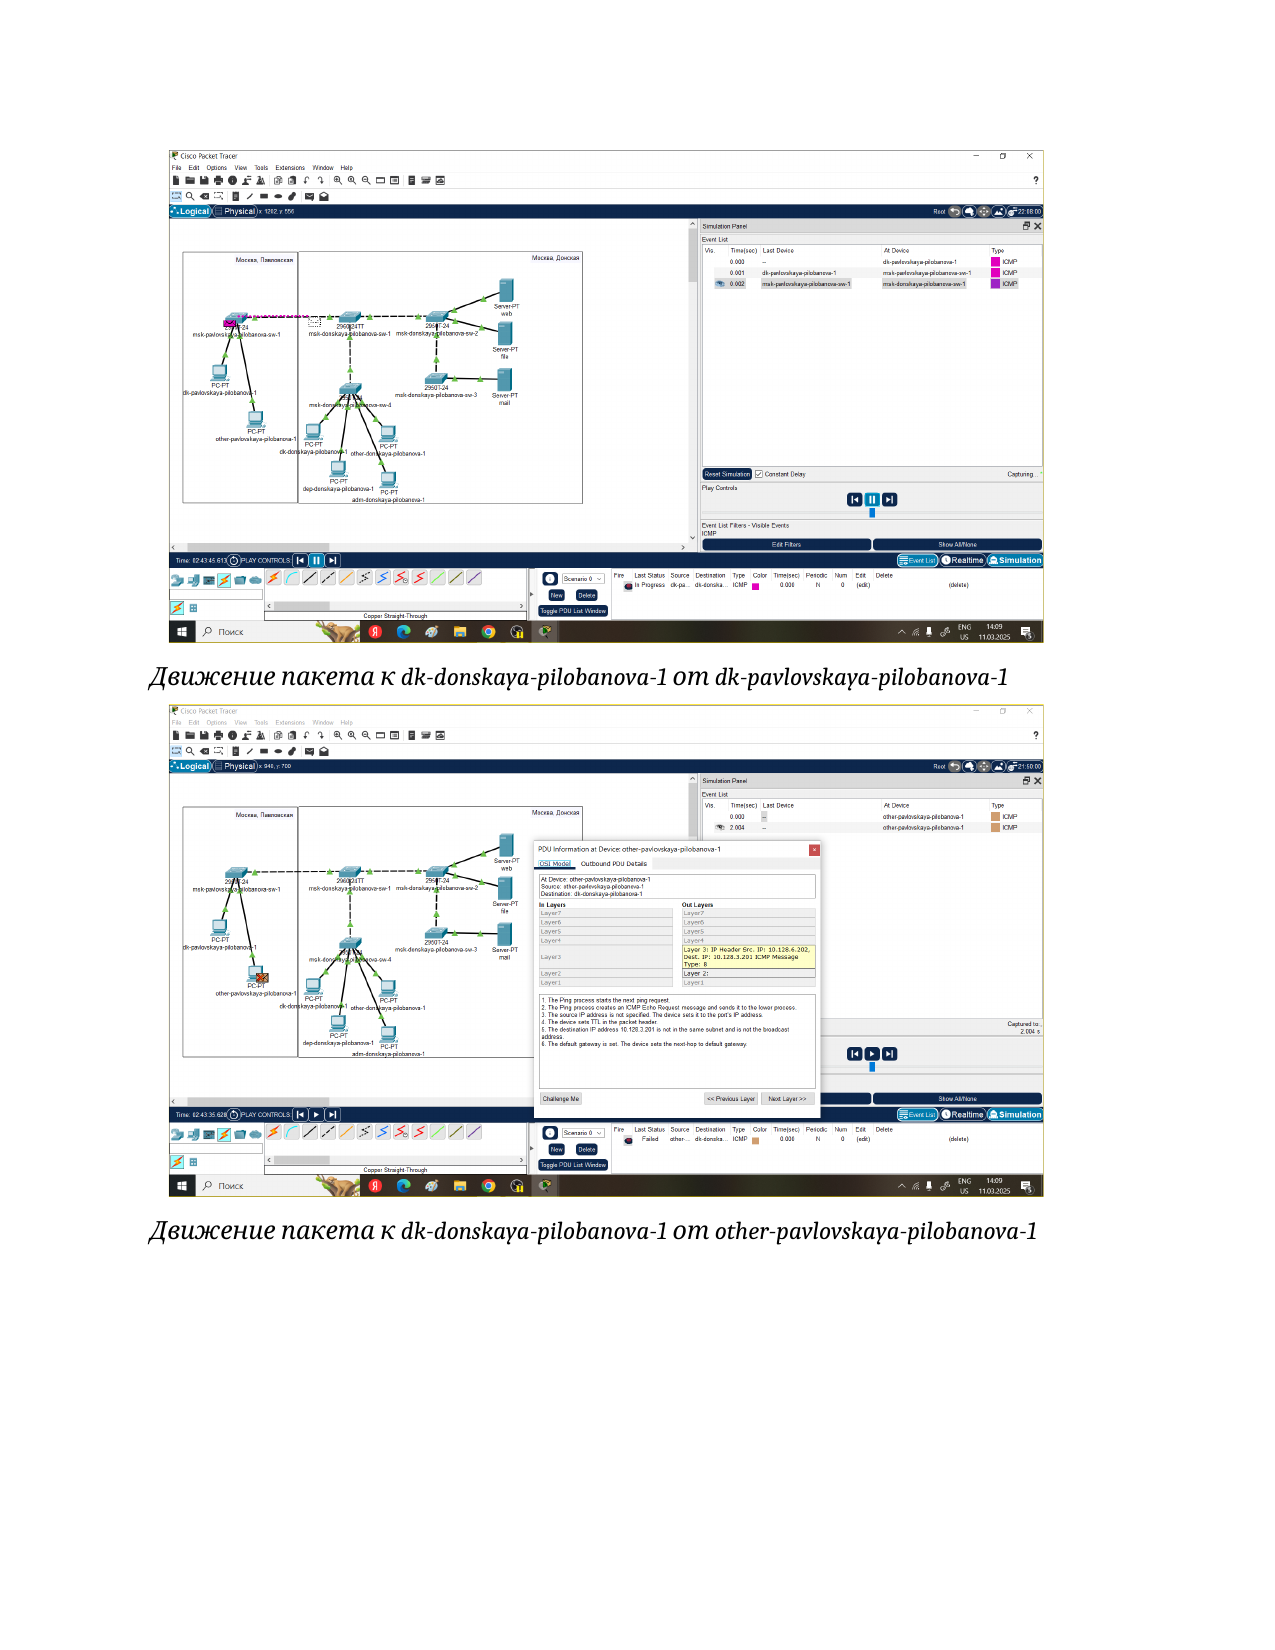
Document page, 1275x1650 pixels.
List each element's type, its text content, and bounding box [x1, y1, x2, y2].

picture [990, 1111, 997, 1118]
picture [1016, 1112, 1033, 1117]
picture [168, 150, 1044, 643]
picture [1016, 558, 1033, 562]
text Движение пакета к dk-donskaya-pilobanova-1 от dk-pavlovskaya-pilobanova-1 [150, 663, 1125, 692]
text Движение пакета к dk-donskaya-pilobanova-1 от other-pavlovskaya-pilobanova-1 [150, 1217, 1125, 1246]
picture [194, 209, 208, 213]
picture [168, 704, 1044, 1197]
picture [192, 764, 205, 770]
